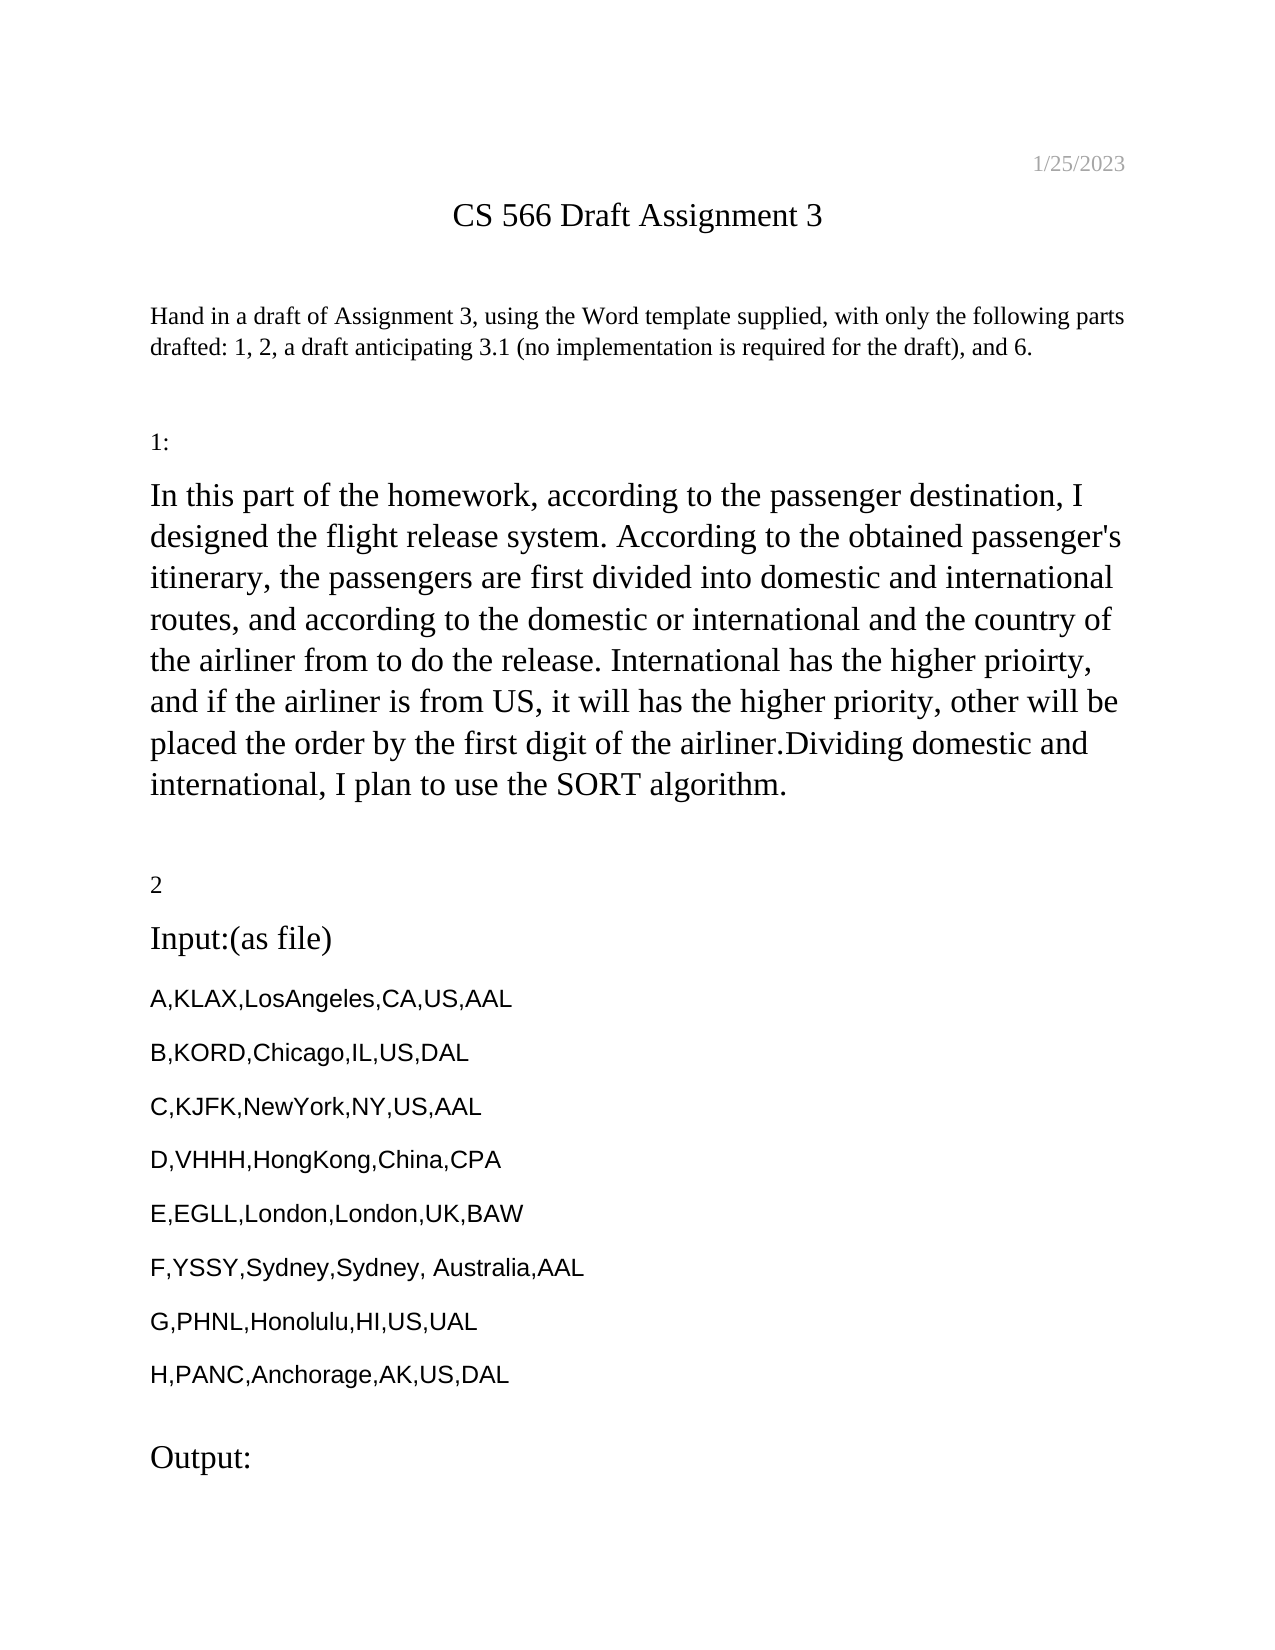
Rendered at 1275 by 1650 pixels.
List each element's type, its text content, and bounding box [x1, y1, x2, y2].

text F,YSSY,Sydney,Sydney, Australia,AAL [150, 1253, 1125, 1282]
text B,KORD,Chicago,IL,US,DAL [150, 1038, 1125, 1067]
text Hand in a draft of Assignment 3, using the Word template supplied, with only the following parts drafted: 1, 2, a draft anticipating 3.1 (no implementation is required for the draft), and 6. [150, 301, 1125, 361]
text Input:(as file) [150, 918, 1125, 956]
text 2 [150, 870, 1125, 899]
text Output: [150, 1437, 1125, 1475]
text 1: [150, 427, 1125, 456]
text C,KJFK,NewYork,NY,US,AAL [150, 1092, 1125, 1121]
text H,PANC,Anchorage,AK,US,DAL [150, 1361, 1125, 1389]
text In this part of the homework, according to the passenger destination, I designed the flight release system. According to the obtained passenger's itinerary, the passengers are first divided into domestic and international routes, and according to the domestic or international and the country of the airliner from to do the release. International has the higher prioirty, and if the airliner is from US, it will has the higher priority, other will be placed the order by the first digit of the airliner.Dividing domestic and international, I plan to use the SORT algorithm. [150, 475, 1125, 803]
text G,PHNL,Honolulu,HI,US,UAL [150, 1307, 1125, 1336]
text D,VHHH,HongKong,China,CPA [150, 1146, 1125, 1174]
text 1/25/2023 [150, 150, 1125, 176]
text E,EGLL,London,London,UK,BAW [150, 1199, 1125, 1228]
text CS 566 Draft Assignment 3 [150, 195, 1125, 233]
text A,KLAX,LosAngeles,CA,US,AAL [150, 984, 1125, 1013]
